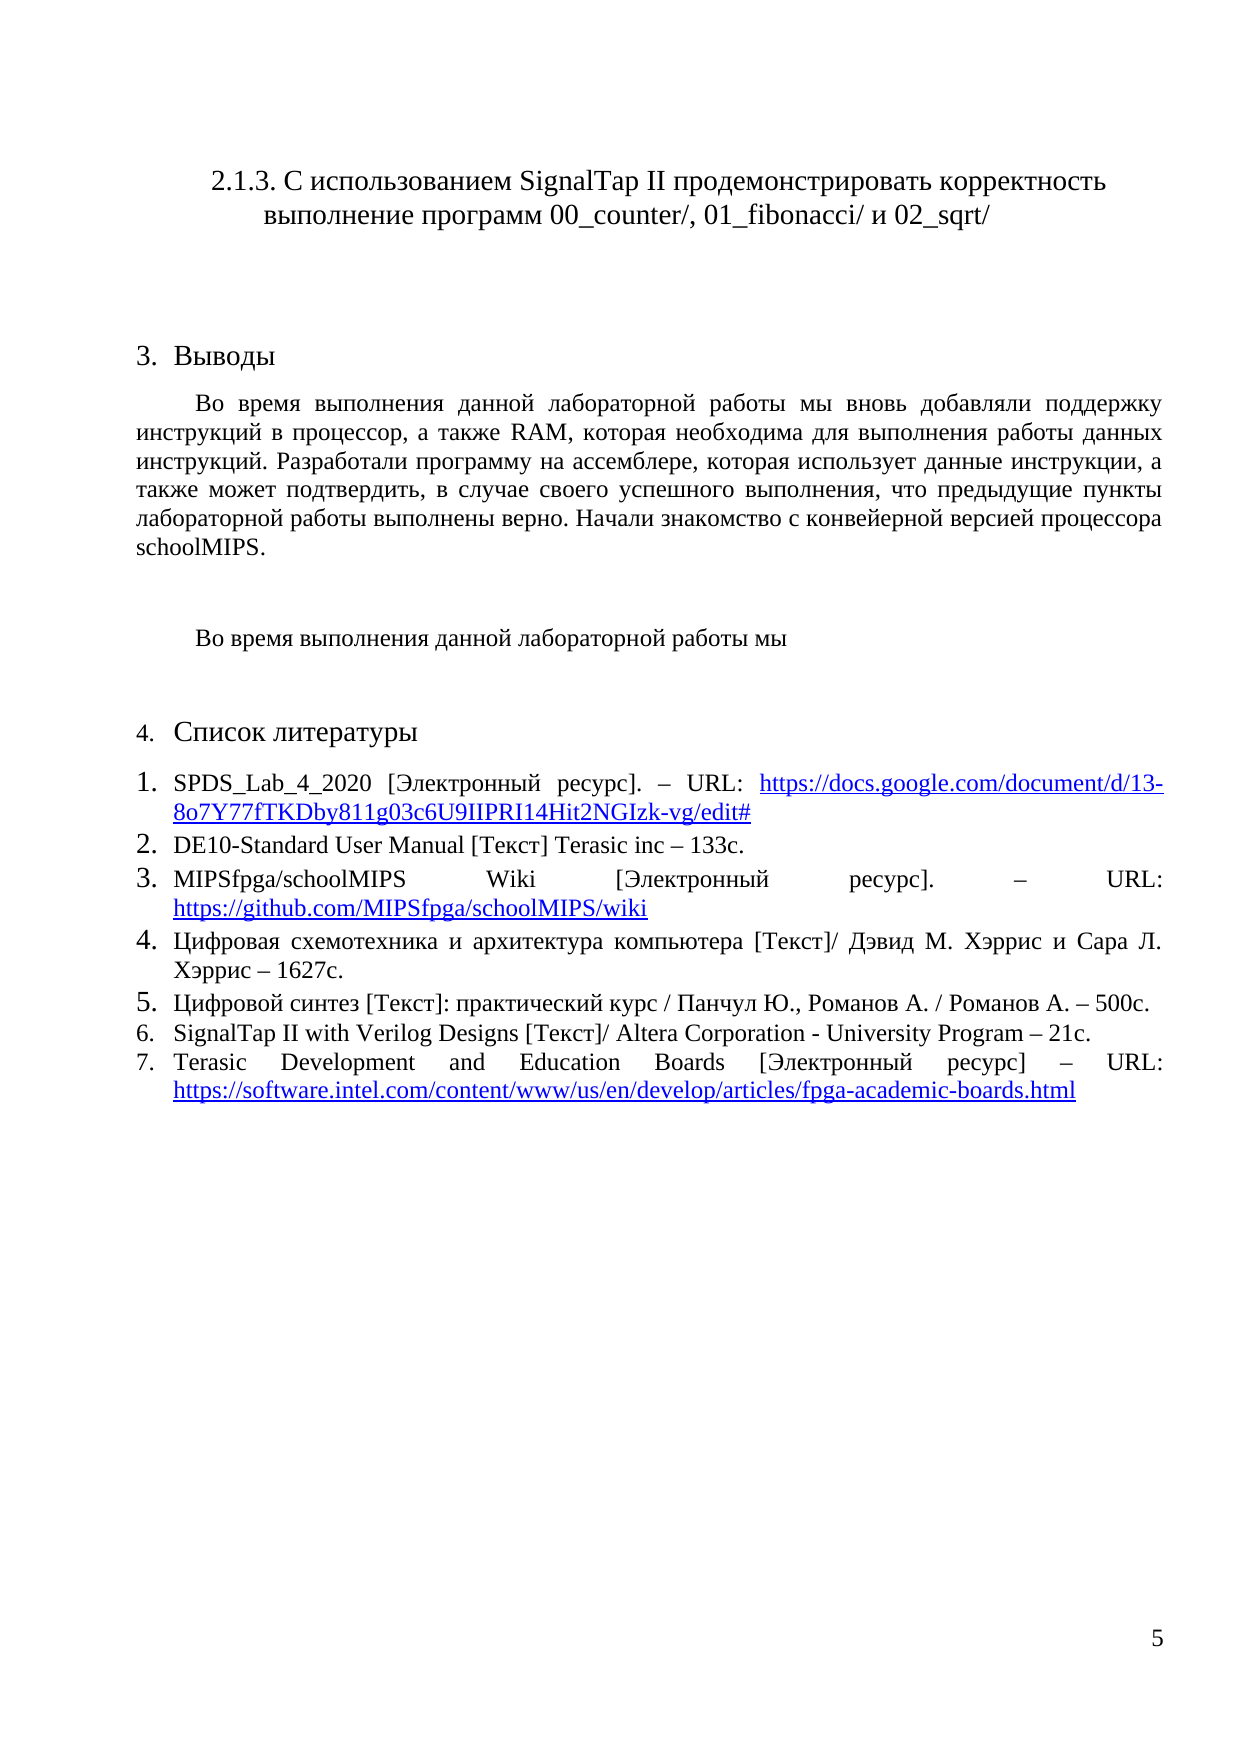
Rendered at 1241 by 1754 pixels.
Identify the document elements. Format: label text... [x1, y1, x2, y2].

text DE10-Standard User Manual [Текст] Terasic inc – 133c. [136, 826, 1163, 860]
text Во время выполнения данной лабораторной работы мы [136, 623, 1163, 652]
text Цифровой синтез [Текст]: практический курс / Панчул Ю., Романов А. / Романов А. – 500с. [136, 984, 1163, 1018]
text Во время выполнения данной лабораторной работы мы вновь добавляли поддержку инструкций в процессор, а также RAM, которая необходима для выполнения работы данных инструкций. Разработали программу на ассемблере, которая использует данные инструкции, а также может подтвердить, в случае своего успешного выполнения, что предыдущие пункты лабораторной работы выполнены верно. Начали знакомство с конвейерной версией процессора schoolMIPS. [136, 388, 1163, 561]
text SPDS_Lab_4_2020 [Электронный ресурс]. – URL: https://docs.google.com/document/d/13-8o7Y77fTKDby811g03c6U9IIPRI14Hit2NGIzk-vg/edit# [136, 764, 1163, 826]
text Список литературы [136, 714, 1163, 747]
text MIPSfpga/schoolMIPS Wiki [Электронный ресурс]. – URL: https://github.com/MIPSfpga/schoolMIPS/wiki [136, 860, 1163, 922]
text Выводы [136, 338, 1163, 372]
text SignalTap II with Verilog Designs [Текст]/ Altera Corporation - University Program – 21с. [136, 1018, 1163, 1047]
text Terasic Development and Education Boards [Электронный ресурс] – URL: https://software.intel.com/content/www/us/en/develop/articles/fpga-academic-boards.html [136, 1047, 1163, 1104]
text Цифровая схемотехника и архитектура компьютера [Текст]/ Дэвид М. Хэррис и Сара Л. Хэррис – 1627с. [136, 922, 1163, 984]
list С использованием SignalTap II продемонстрировать корректность выполнение программ 00_counter/, 01_fibonacci/ и 02_sqrt/ [211, 163, 1163, 231]
